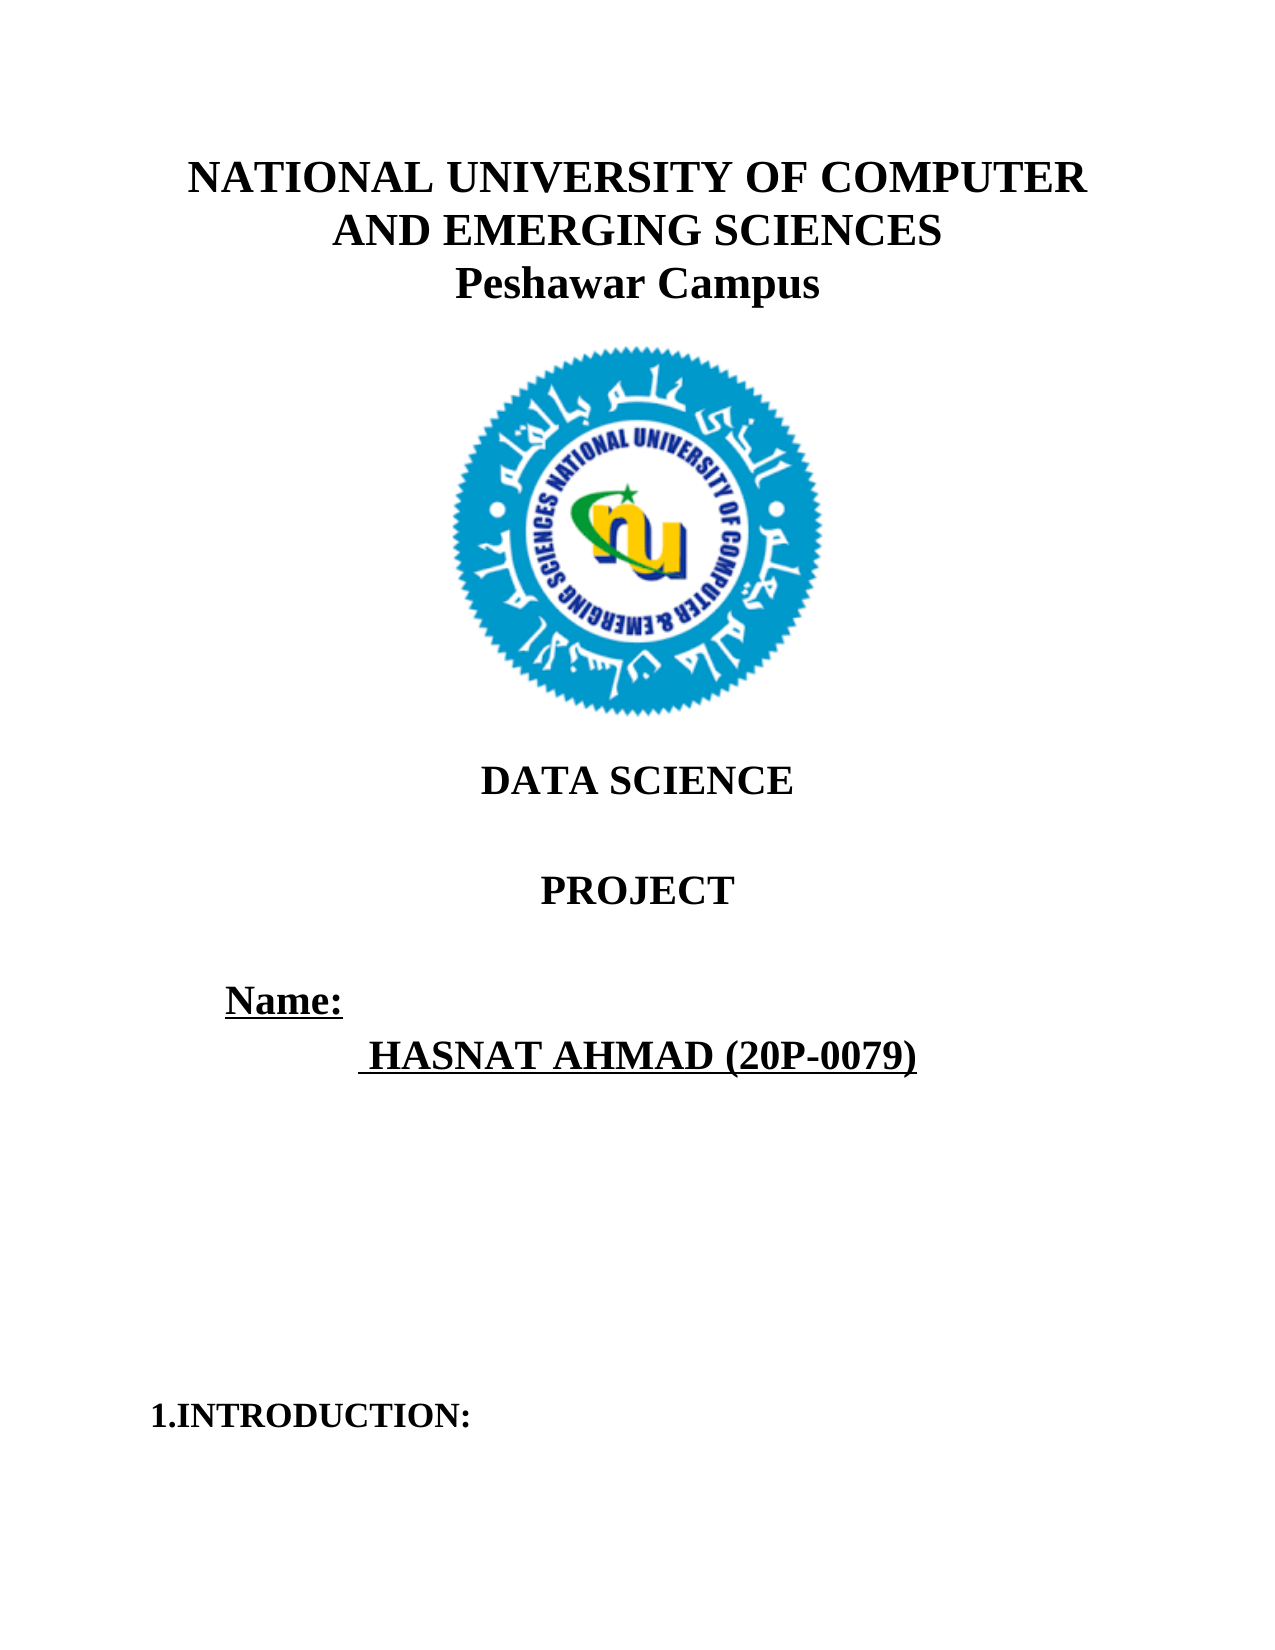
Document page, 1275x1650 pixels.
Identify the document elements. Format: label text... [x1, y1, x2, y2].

text Name: [150, 976, 1125, 1023]
text PROJECT [150, 865, 1125, 913]
text DATA SCIENCE [150, 755, 1125, 803]
text 1.INTRODUCTION: [150, 1394, 1125, 1435]
picture [452, 346, 823, 717]
text Peshawar Campus [150, 255, 1125, 308]
text HASNAT AHMAD (20P-0079) [150, 1031, 1125, 1078]
text NATIONAL UNIVERSITY OF COMPUTER AND EMERGING SCIENCES [150, 150, 1125, 255]
